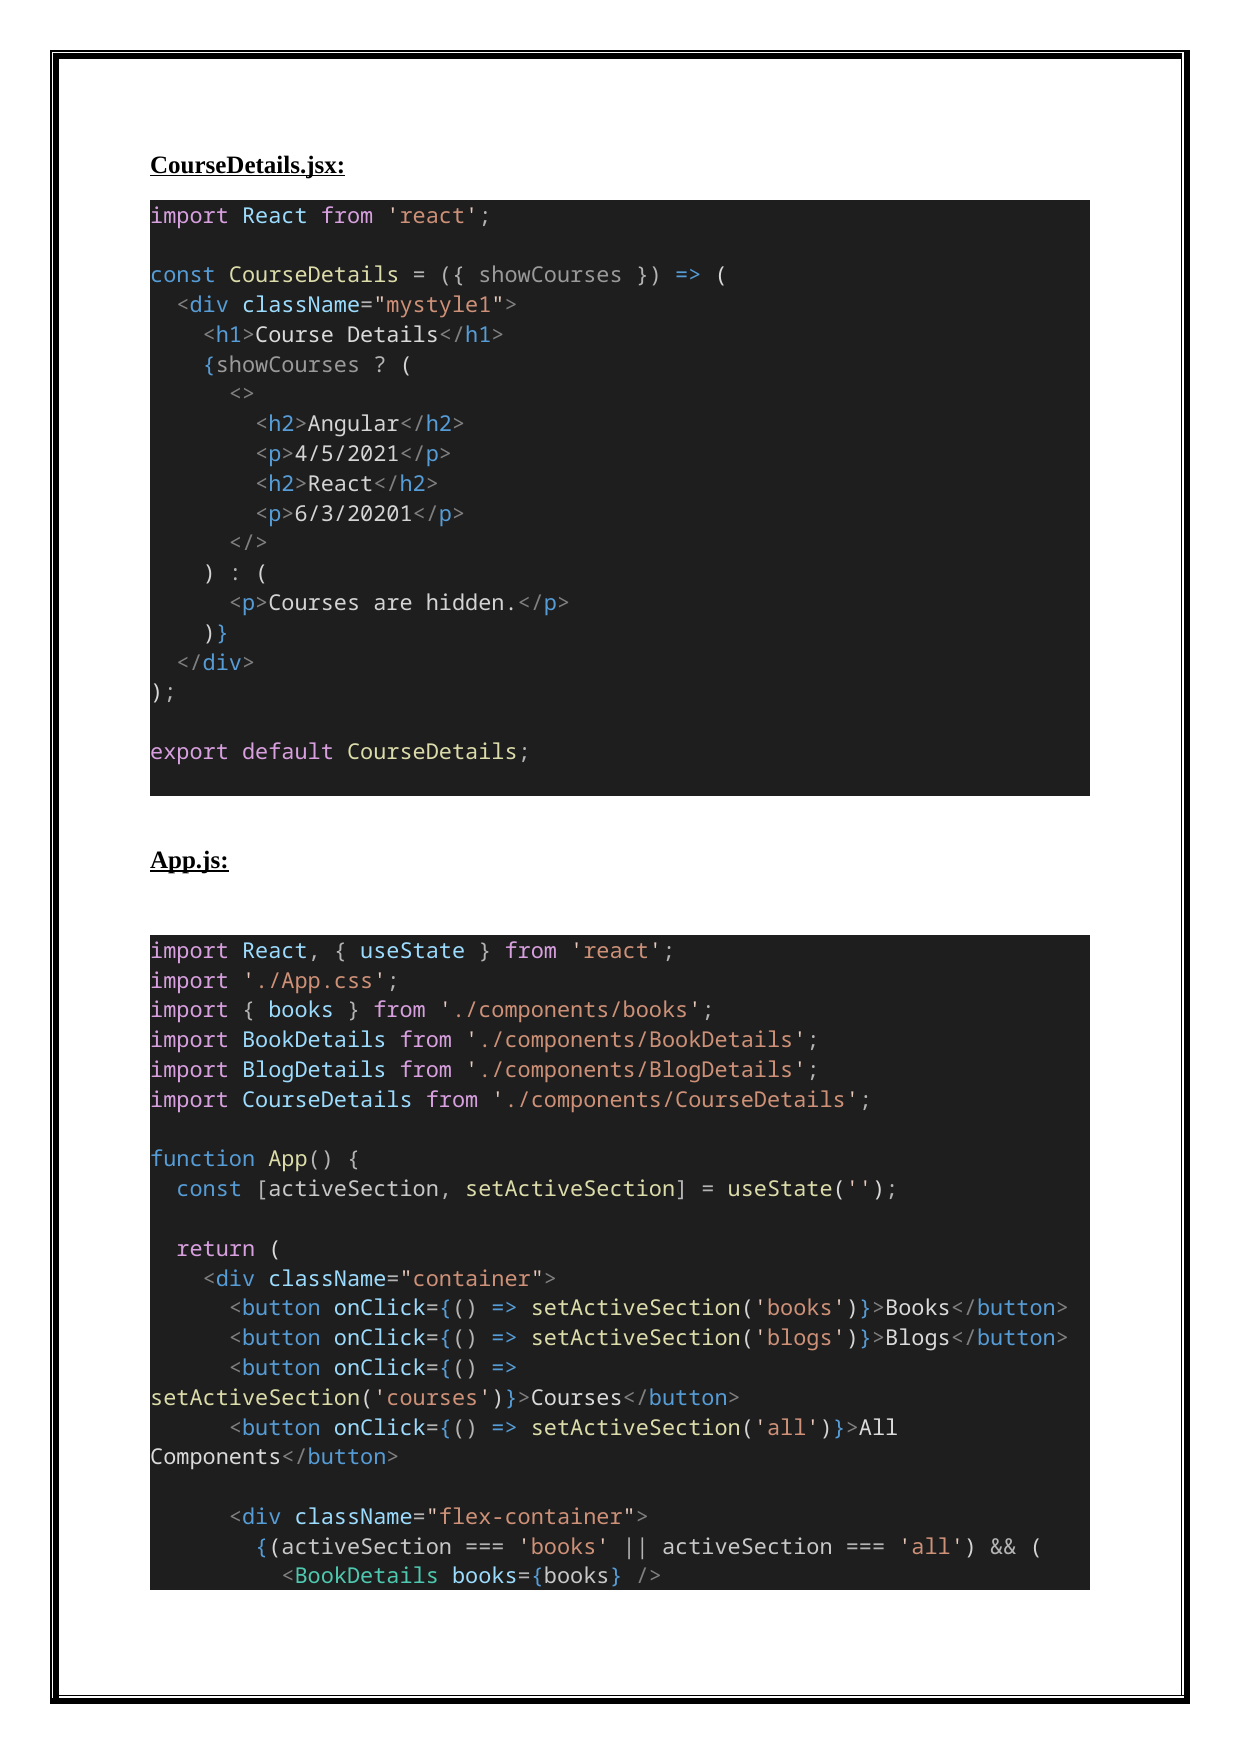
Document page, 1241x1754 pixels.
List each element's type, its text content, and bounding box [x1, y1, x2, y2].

text )} [150, 617, 1090, 647]
text </> [150, 527, 1090, 557]
text App.js: [150, 845, 1090, 913]
text <div className="container"> [150, 1263, 1090, 1292]
text </div> [150, 647, 1090, 676]
text <h2>React</h2> [150, 468, 1090, 498]
text const CourseDetails = ({ showCourses }) => ( [150, 259, 1090, 289]
text <> [150, 378, 1090, 408]
text <div className="flex-container"> [150, 1501, 1090, 1531]
text <BookDetails books={books} /> [150, 1561, 1090, 1590]
text import './App.css'; [150, 965, 1090, 994]
text const [activeSection, setActiveSection] = useState(''); [150, 1173, 1090, 1203]
text <p>6/3/20201</p> [150, 498, 1090, 527]
text <p>4/5/2021</p> [150, 438, 1090, 468]
text <h1>Course Details</h1> [150, 319, 1090, 349]
text import React from 'react'; [150, 200, 1090, 229]
text <button onClick={() => setActiveSection('all')}>All Components</button> [150, 1412, 1090, 1471]
text <h2>Angular</h2> [150, 408, 1090, 438]
text <button onClick={() => setActiveSection('books')}>Books</button> [150, 1292, 1090, 1322]
text <button onClick={() => setActiveSection('courses')}>Courses</button> [150, 1352, 1090, 1412]
text import React, { useState } from 'react'; [150, 935, 1090, 965]
text ); [150, 676, 1090, 706]
text CourseDetails.jsx: [150, 150, 1090, 179]
text return ( [150, 1233, 1090, 1263]
text <p>Courses are hidden.</p> [150, 587, 1090, 617]
text {(activeSection === 'books' || activeSection === 'all') && ( [150, 1531, 1090, 1561]
text ) : ( [150, 557, 1090, 587]
text import { books } from './components/books'; [150, 994, 1090, 1024]
text <button onClick={() => setActiveSection('blogs')}>Blogs</button> [150, 1322, 1090, 1352]
text function App() { [150, 1143, 1090, 1173]
text import BookDetails from './components/BookDetails'; [150, 1024, 1090, 1054]
text import BlogDetails from './components/BlogDetails'; [150, 1054, 1090, 1084]
text <div className="mystyle1"> [150, 289, 1090, 319]
text export default CourseDetails; [150, 736, 1090, 766]
text import CourseDetails from './components/CourseDetails'; [150, 1084, 1090, 1114]
text {showCourses ? ( [150, 349, 1090, 378]
